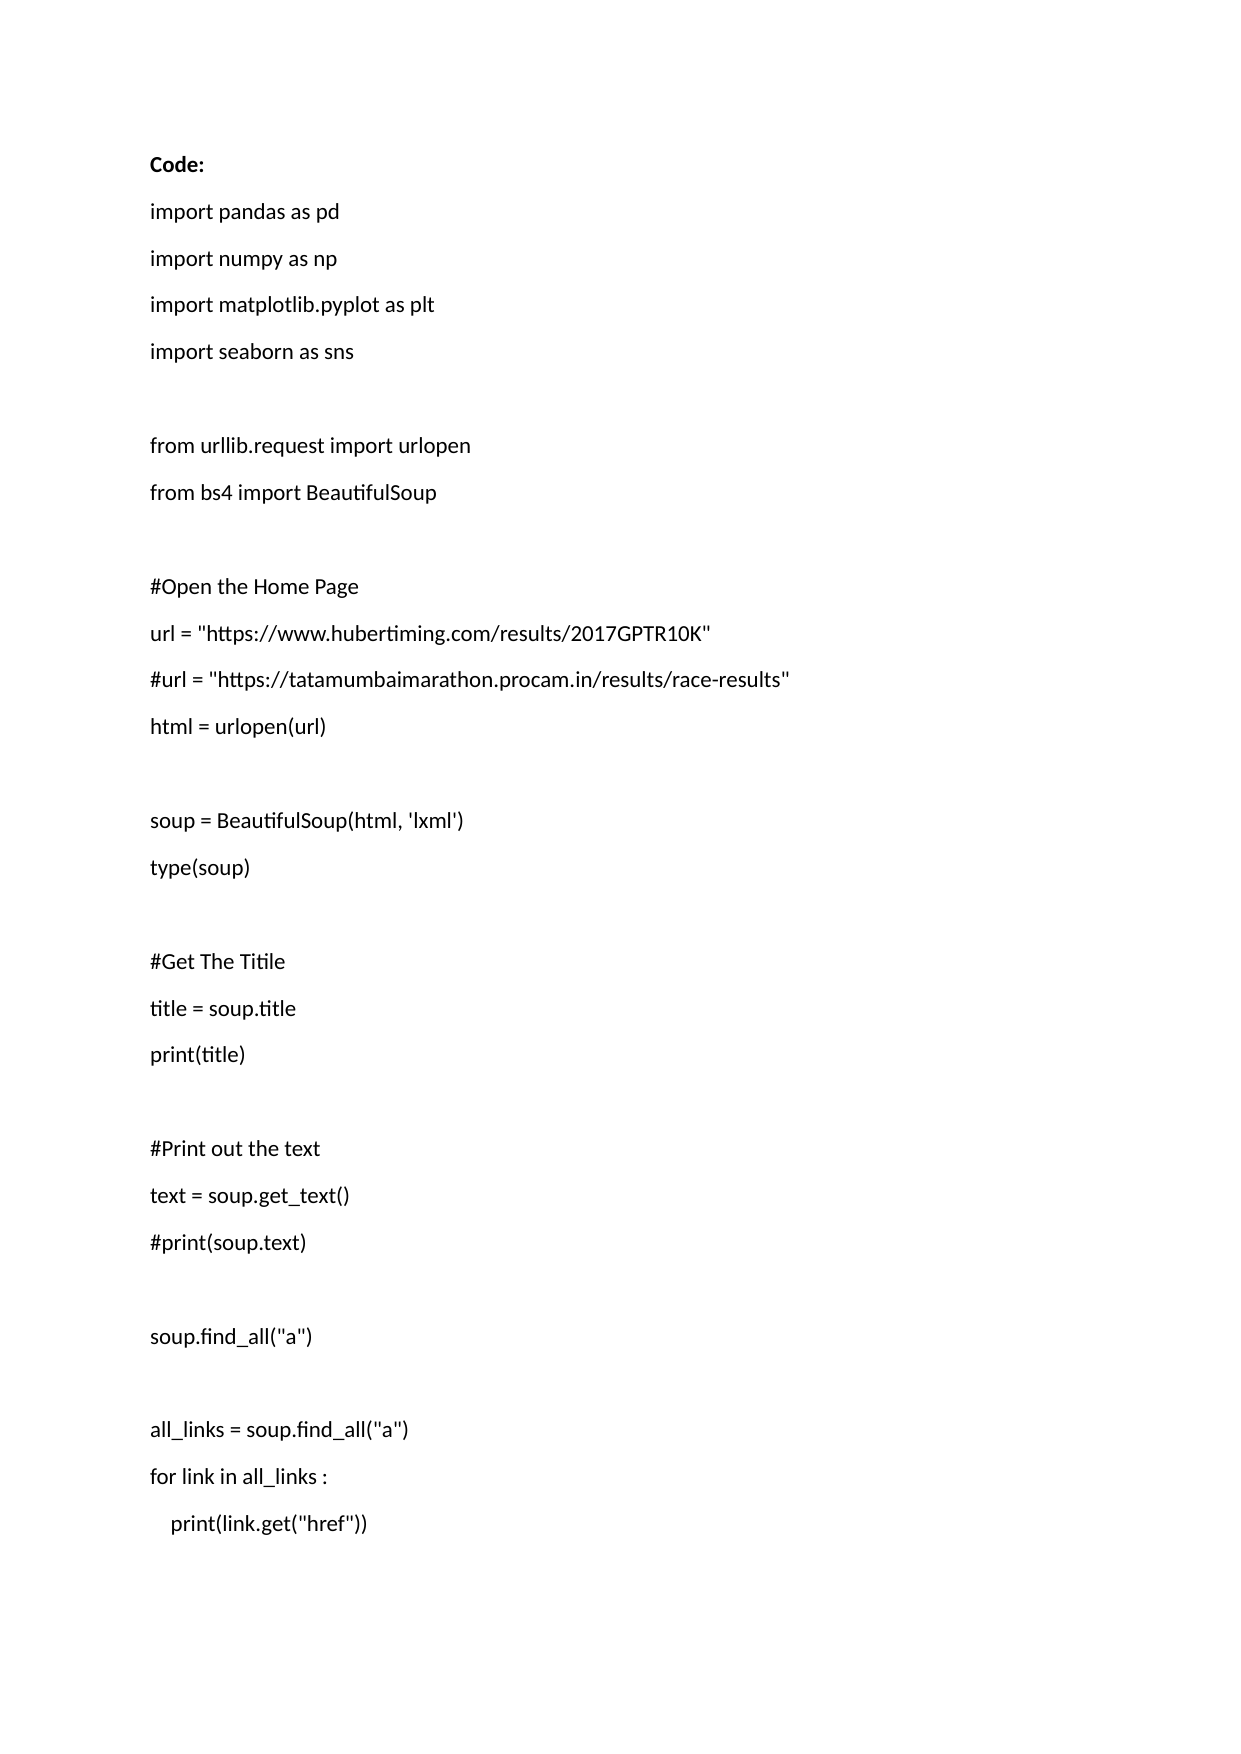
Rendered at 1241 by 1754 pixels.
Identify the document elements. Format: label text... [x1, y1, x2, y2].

text import pandas as pd [150, 197, 1090, 225]
text import seaborn as sns [150, 337, 1090, 366]
text soup.find_all("a") [150, 1322, 1090, 1350]
text text = soup.get_text() [150, 1181, 1090, 1209]
text #url = "https://tatamumbaimarathon.procam.in/results/race-results" [150, 666, 1090, 694]
text html = urlopen(url) [150, 712, 1090, 741]
text #Get The Titile [150, 947, 1090, 975]
text url = "https://www.hubertiming.com/results/2017GPTR10K" [150, 619, 1090, 647]
text soup = BeautifulSoup(html, 'lxml') [150, 806, 1090, 834]
text import matplotlib.pyplot as plt [150, 291, 1090, 319]
text #Open the Home Page [150, 572, 1090, 600]
text for link in all_links : [150, 1462, 1090, 1491]
text all_links = soup.find_all("a") [150, 1416, 1090, 1444]
text Code: [150, 150, 1090, 178]
text #Print out the text [150, 1134, 1090, 1162]
text #print(soup.text) [150, 1228, 1090, 1256]
text print(title) [150, 1041, 1090, 1069]
text from bs4 import BeautifulSoup [150, 478, 1090, 506]
text import numpy as np [150, 244, 1090, 272]
text title = soup.title [150, 994, 1090, 1022]
text type(soup) [150, 853, 1090, 881]
text print(link.get("href")) [150, 1509, 1090, 1537]
text from urllib.request import urlopen [150, 431, 1090, 459]
